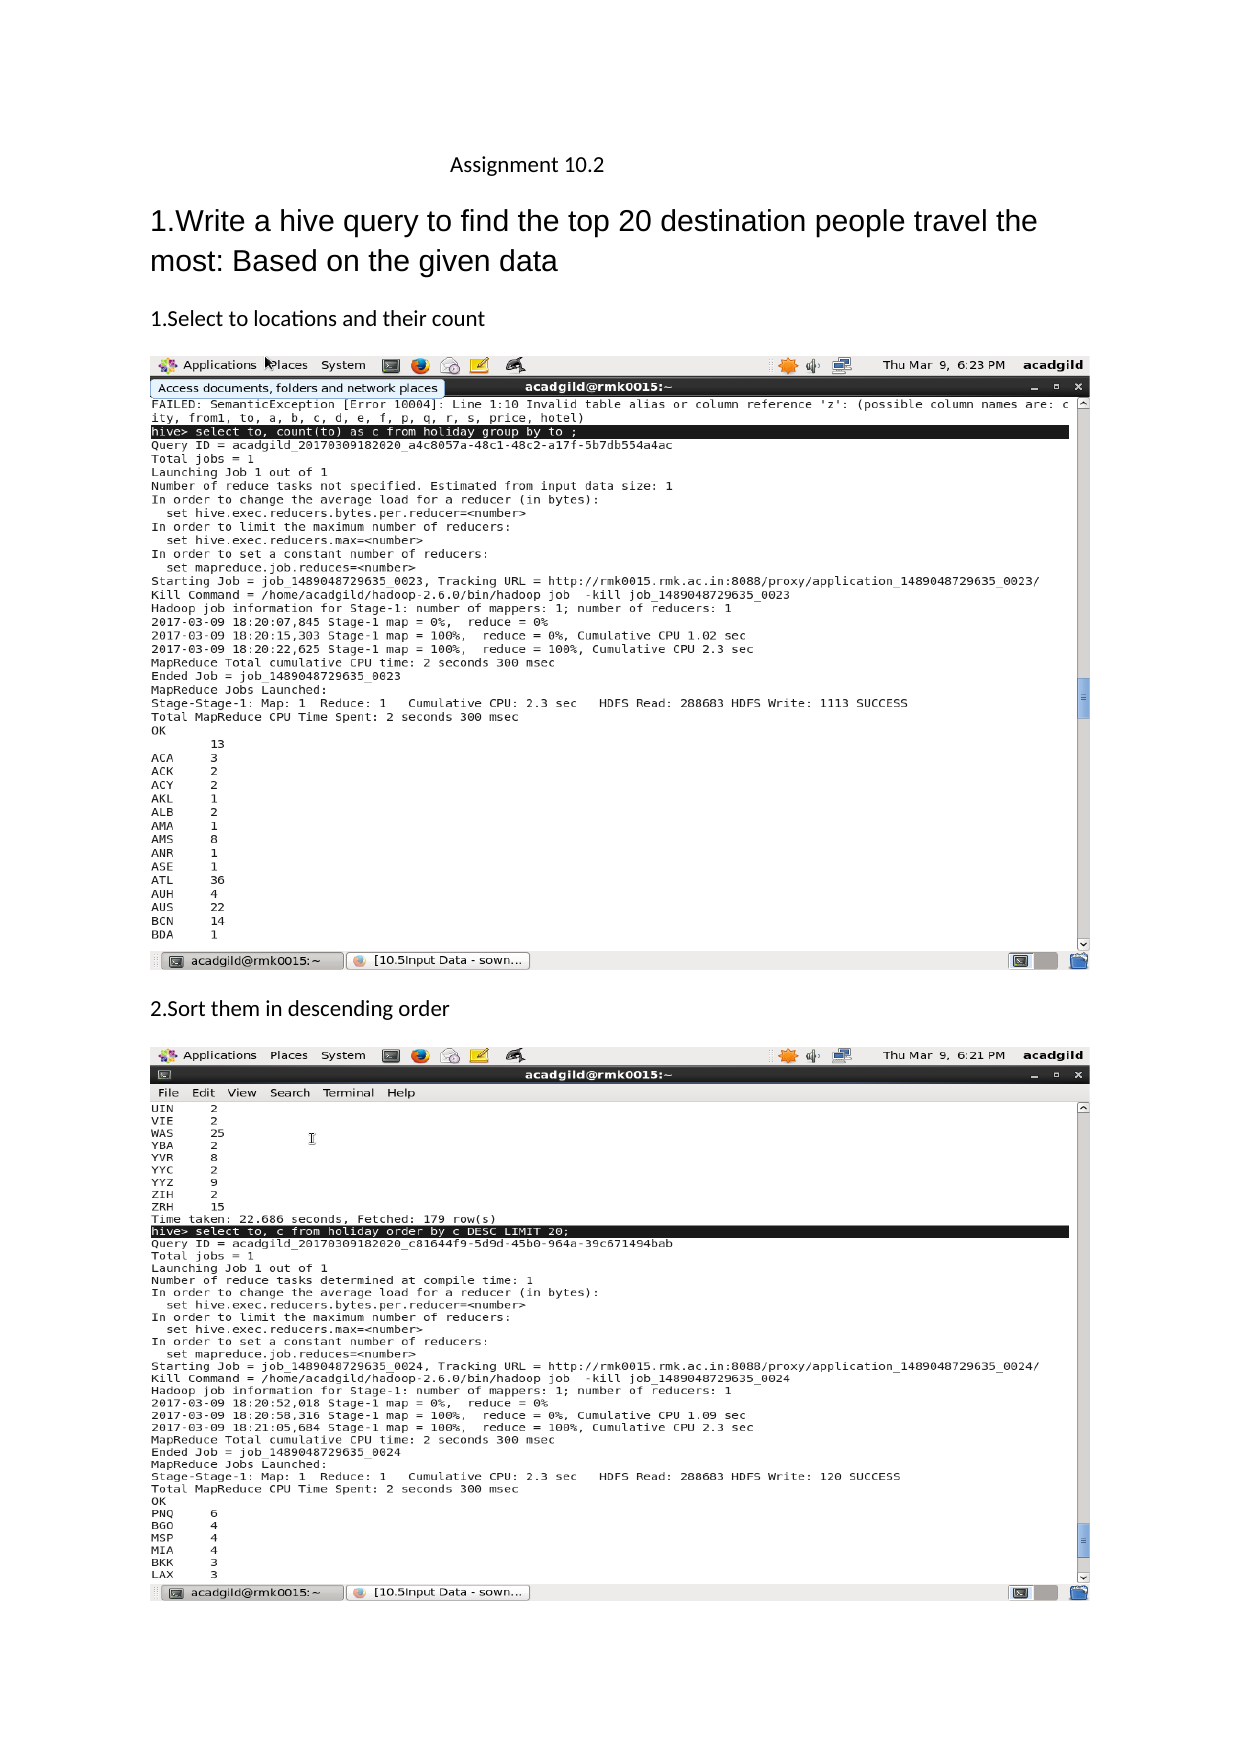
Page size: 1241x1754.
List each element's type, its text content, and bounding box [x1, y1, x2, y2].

text Assignment 10.2 [150, 150, 1090, 178]
picture [150, 1047, 1090, 1601]
text 1.Write a hive query to find the top 20 destination people travel the most: Based on the given data [150, 203, 1090, 278]
text 2.Sort them in descending order [150, 994, 1090, 1022]
picture [150, 356, 1090, 970]
text 1.Select to locations and their count [150, 304, 1090, 332]
